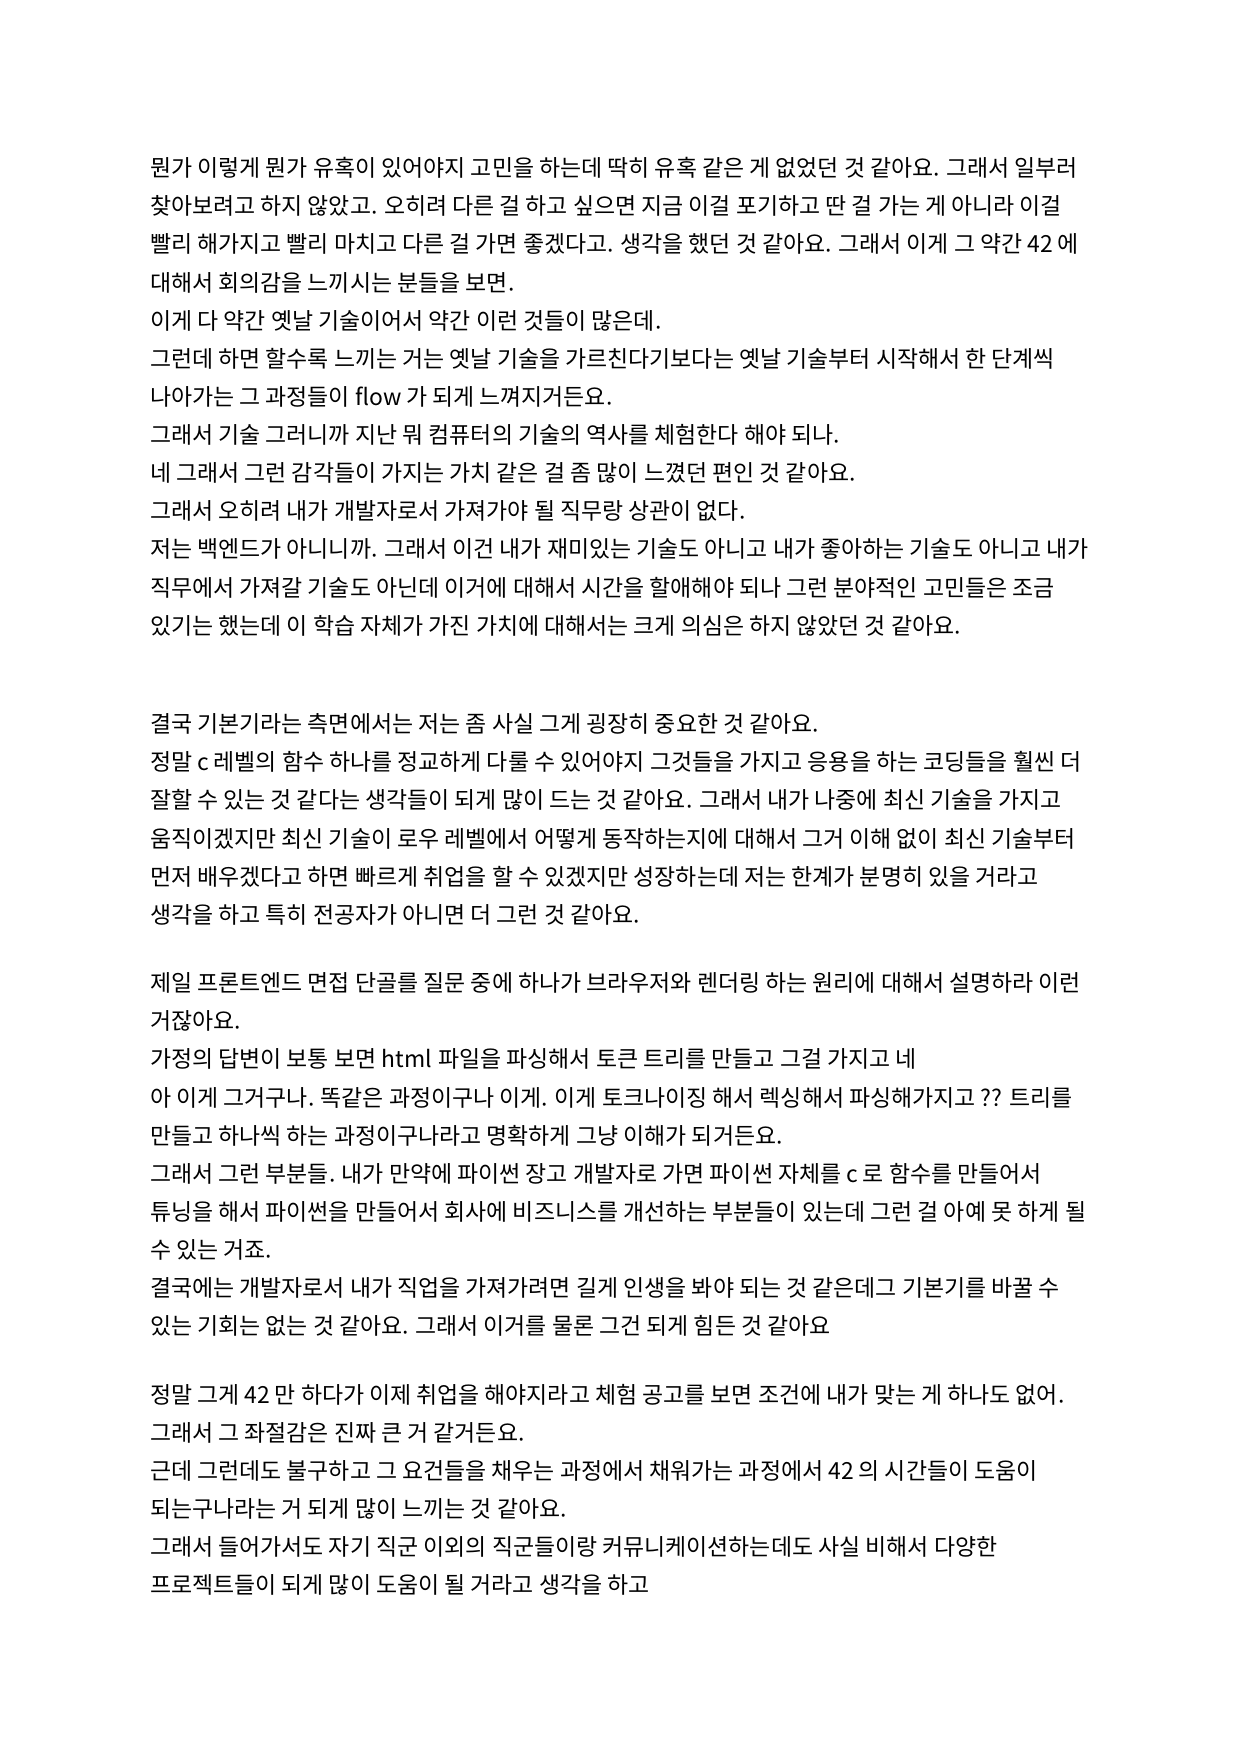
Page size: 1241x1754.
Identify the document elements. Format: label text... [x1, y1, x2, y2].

text 그래서 그런 부분들. 내가 만약에 파이썬 장고 개발자로 가면 파이썬 자체를 c로 함수를 만들어서 튜닝을 해서 파이썬을 만들어서 회사에 비즈니스를 개선하는 부분들이 있는데 그런 걸 아예 못 하게 될 수 있는 거죠. [150, 1156, 1090, 1265]
text 이게 다 약간 옛날 기술이어서 약간 이런 것들이 많은데. [150, 302, 1090, 336]
text 네 그래서 그런 감각들이 가지는 가치 같은 걸 좀 많이 느꼈던 편인 것 같아요. [150, 455, 1090, 488]
text 결국 기본기라는 측면에서는 저는 좀 사실 그게 굉장히 중요한 것 같아요. [150, 706, 1090, 739]
text 뭔가 이렇게 뭔가 유혹이 있어야지 고민을 하는데 딱히 유혹 같은 게 없었던 것 같아요. 그래서 일부러 찾아보려고 하지 않았고. 오히려 다른 걸 하고 싶으면 지금 이걸 포기하고 딴 걸 가는 게 아니라 이걸 빨리 해가지고 빨리 마치고 다른 걸 가면 좋겠다고. 생각을 했던 것 같아요. 그래서 이게 그 약간 42에 대해서 회의감을 느끼시는 분들을 보면. [150, 150, 1090, 298]
text 가정의 답변이 보통 보면 html 파일을 파싱해서 토큰 트리를 만들고 그걸 가지고 네 [150, 1041, 1090, 1074]
text 정말 그게 42만 하다가 이제 취업을 해야지라고 체험 공고를 보면 조건에 내가 맞는 게 하나도 없어. 그래서 그 좌절감은 진짜 큰 거 같거든요. [150, 1376, 1090, 1448]
text 아 이게 그거구나. 똑같은 과정이구나 이게. 이게 토크나이징 해서 렉싱해서 파싱해가지고 ?? 트리를 만들고 하나씩 하는 과정이구나라고 명확하게 그냥 이해가 되거든요. [150, 1079, 1090, 1151]
text 근데 그런데도 불구하고 그 요건들을 채우는 과정에서 채워가는 과정에서 42의 시간들이 도움이 되는구나라는 거 되게 많이 느끼는 것 같아요. [150, 1453, 1090, 1524]
text 그래서 기술 그러니까 지난 뭐 컴퓨터의 기술의 역사를 체험한다 해야 되나. [150, 417, 1090, 450]
text 그래서 들어가서도 자기 직군 이외의 직군들이랑 커뮤니케이션하는데도 사실 비해서 다양한 프로젝트들이 되게 많이 도움이 될 거라고 생각을 하고 [150, 1529, 1090, 1600]
text 정말 c레벨의 함수 하나를 정교하게 다룰 수 있어야지 그것들을 가지고 응용을 하는 코딩들을 훨씬 더 잘할 수 있는 것 같다는 생각들이 되게 많이 드는 것 같아요. 그래서 내가 나중에 최신 기술을 가지고 움직이겠지만 최신 기술이 로우 레벨에서 어떻게 동작하는지에 대해서 그거 이해 없이 최신 기술부터 먼저 배우겠다고 하면 빠르게 취업을 할 수 있겠지만 성장하는데 저는 한계가 분명히 있을 거라고 생각을 하고 특히 전공자가 아니면 더 그런 것 같아요. [150, 744, 1090, 930]
text 제일 프론트엔드 면접 단골를 질문 중에 하나가 브라우저와 렌더링 하는 원리에 대해서 설명하라 이런 거잖아요. [150, 965, 1090, 1036]
text 그래서 오히려 내가 개발자로서 가져가야 될 직무랑 상관이 없다. [150, 493, 1090, 526]
text 결국에는 개발자로서 내가 직업을 가져가려면 길게 인생을 봐야 되는 것 같은데그 기본기를 바꿀 수 있는 기회는 없는 것 같아요. 그래서 이거를 물론 그건 되게 힘든 것 같아요 [150, 1270, 1090, 1341]
text 저는 백엔드가 아니니까. 그래서 이건 내가 재미있는 기술도 아니고 내가 좋아하는 기술도 아니고 내가 직무에서 가져갈 기술도 아닌데 이거에 대해서 시간을 할애해야 되나 그런 분야적인 고민들은 조금 있기는 했는데 이 학습 자체가 가진 가치에 대해서는 크게 의심은 하지 않았던 것 같아요. [150, 531, 1090, 641]
text 그런데 하면 할수록 느끼는 거는 옛날 기술을 가르친다기보다는 옛날 기술부터 시작해서 한 단계씩 나아가는 그 과정들이 flow가 되게 느껴지거든요. [150, 341, 1090, 412]
